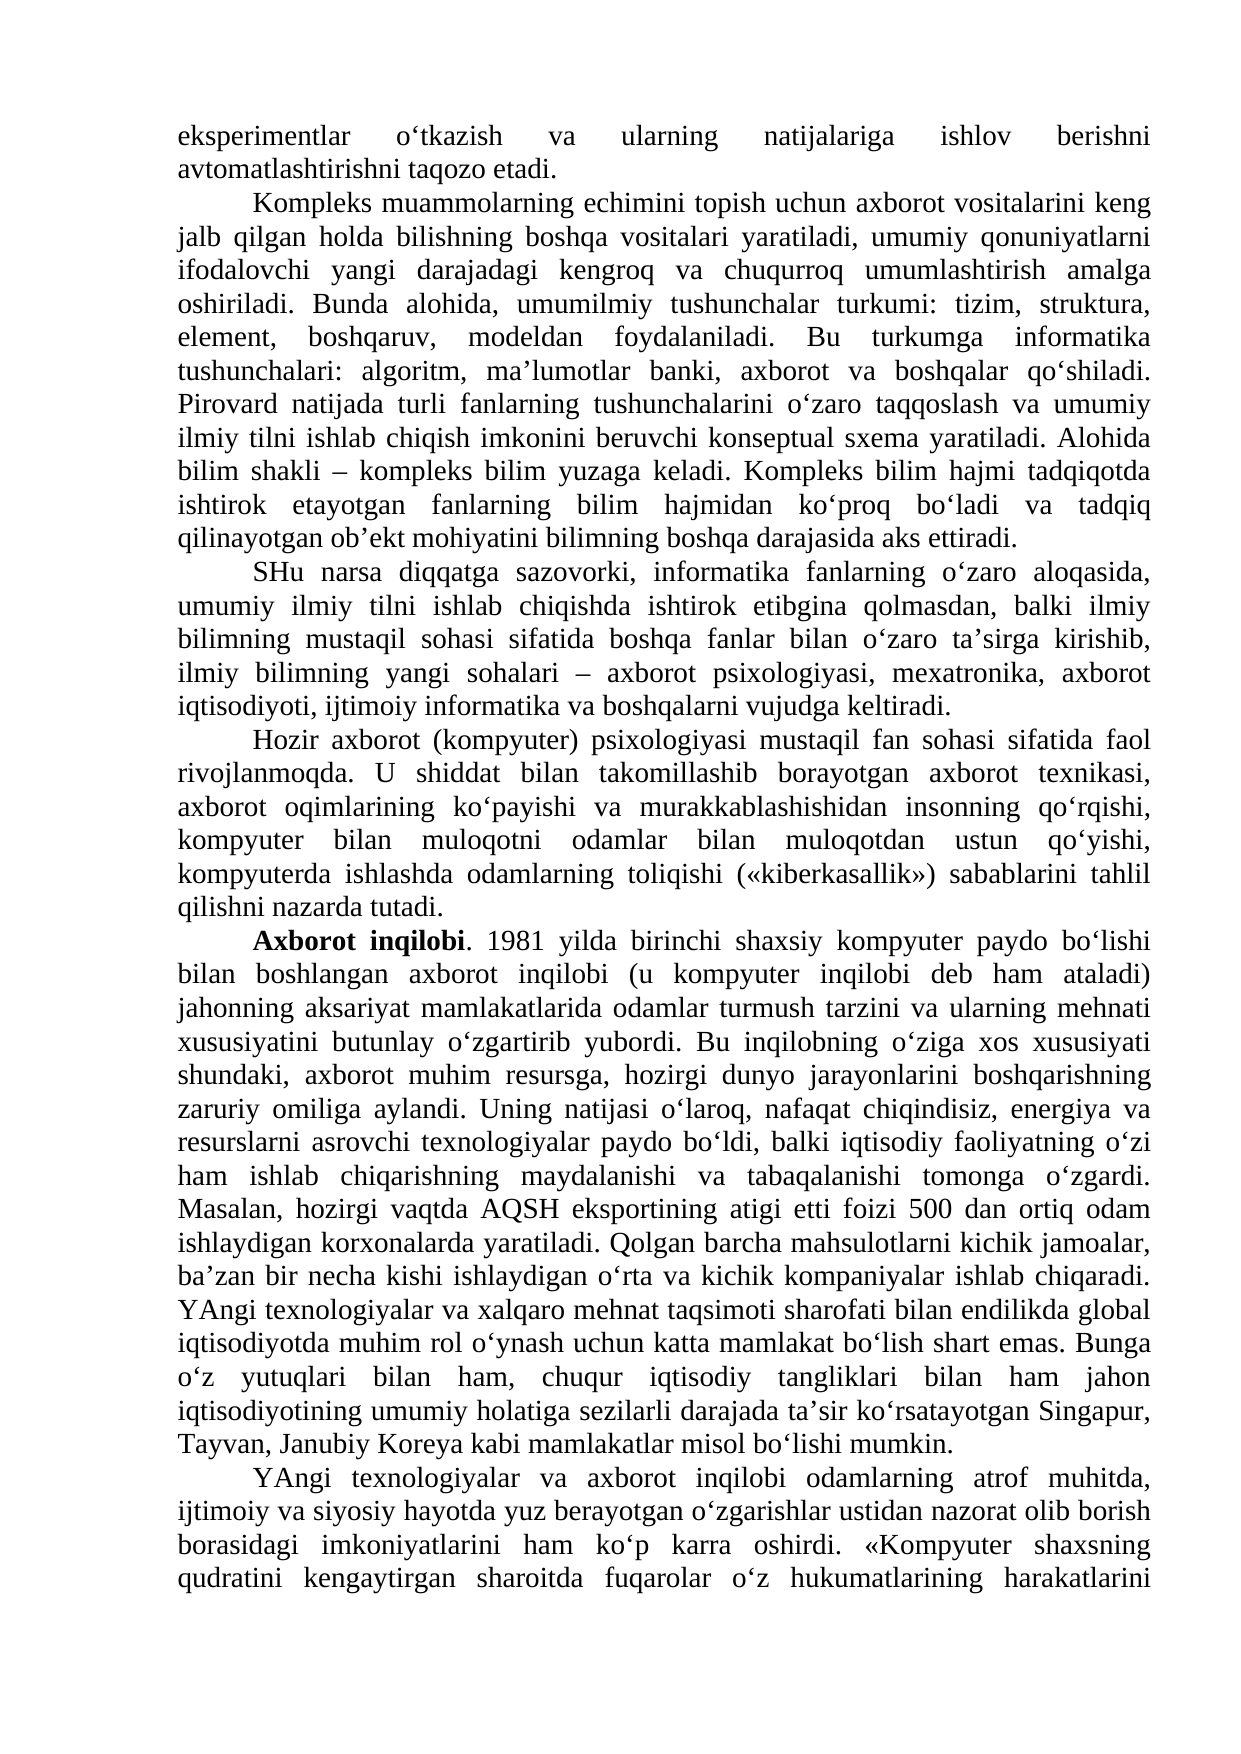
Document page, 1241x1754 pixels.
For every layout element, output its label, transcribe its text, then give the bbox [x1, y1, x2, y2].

text Axborot inqilobi. 1981 yilda birinchi shaxsiy kompyuter paydo bo‘lishi bilan boshlangan axborot inqilobi (u kompyuter inqilobi deb ham ataladi) jahonning aksariyat mamlakatlarida odamlar turmush tarzini va ularning mehnati xususiyatini butunlay o‘zgartirib yubordi. Bu inqilobning o‘ziga xos xususiyati shundaki, axborot muhim resursga, hozirgi dunyo jarayonlarini boshqarishning zaruriy omiliga aylandi. Uning natijasi o‘laroq, nafaqat chiqindisiz, energiya va resurslarni asrovchi texnologiyalar paydo bo‘ldi, balki iqtisodiy faoliyatning o‘zi ham ishlab chiqarishning maydalanishi va tabaqalanishi tomonga o‘zgardi. Masalan, hozirgi vaqtda AQSH eksportining atigi etti foizi 500 dan ortiq odam ishlaydigan korxonalarda yaratiladi. Qolgan barcha mahsulotlarni kichik jamoalar, ba’zan bir necha kishi ishlaydigan o‘rta va kichik kompaniyalar ishlab chiqaradi. YAngi texnologiyalar va xalqaro mehnat taqsimoti sharofati bilan endilikda global iqtisodiyotda muhim rol o‘ynash uchun katta mamlakat bo‘lish shart emas. Bunga o‘z yutuqlari bilan ham, chuqur iqtisodiy tangliklari bilan ham jahon iqtisodiyotining umumiy holatiga sezilarli darajada ta’sir ko‘rsatayotgan Singapur, Tayvan, Janubiy Koreya kabi mamlakatlar misol bo‘lishi mumkin. [177, 923, 1152, 1460]
text SHu narsa diqqatga sazovorki, informatika fanlarning o‘zaro aloqasida, umumiy ilmiy tilni ishlab chiqishda ishtirok etibgina qolmasdan, balki ilmiy bilimning mustaqil sohasi sifatida boshqa fanlar bilan o‘zaro ta’sirga kirishib, ilmiy bilimning yangi sohalari – axborot psixologiyasi, mexatronika, axborot iqtisodiyoti, ijtimoiy informatika va boshqalarni vujudga keltiradi. [177, 554, 1152, 722]
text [177, 118, 1152, 185]
text Kompleks muammolarning echimini topish uchun axborot vositalarini keng jalb qilgan holda bilishning boshqa vositalari yaratiladi, umumiy qonuniyatlarni ifodalovchi yangi darajadagi kengroq va chuqurroq umumlashtirish amalga oshiriladi. Bunda alohida, umumilmiy tushunchalar turkumi: tizim, struktura, element, boshqaruv, modeldan foydalaniladi. Bu turkumga informatika tushunchalari: algoritm, ma’lumotlar banki, axborot va boshqalar qo‘shiladi. Pirovard natijada turli fanlarning tushunchalarini o‘zaro taqqoslash va umumiy ilmiy tilni ishlab chiqish imkonini beruvchi konseptual sxema yaratiladi. Alohida bilim shakli – kompleks bilim yuzaga keladi. Kompleks bilim hajmi tadqiqotda ishtirok etayotgan fanlarning bilim hajmidan ko‘proq bo‘ladi va tadqiq qilinayotgan ob’ekt mohiyatini bilimning boshqa darajasida aks ettiradi. [177, 185, 1152, 554]
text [177, 1460, 1152, 1594]
text Hozir axborot (kompyuter) psixologiyasi mustaqil fan sohasi sifatida faol rivojlanmoqda. U shiddat bilan takomillashib borayotgan axborot texnikasi, axborot oqimlarining ko‘payishi va murakkablashishidan insonning qo‘rqishi, kompyuter bilan muloqotni odamlar bilan muloqotdan ustun qo‘yishi, kompyuterda ishlashda odamlarning toliqishi («kiberkasallik») sabablarini tahlil qilishni nazarda tutadi. [177, 722, 1152, 923]
